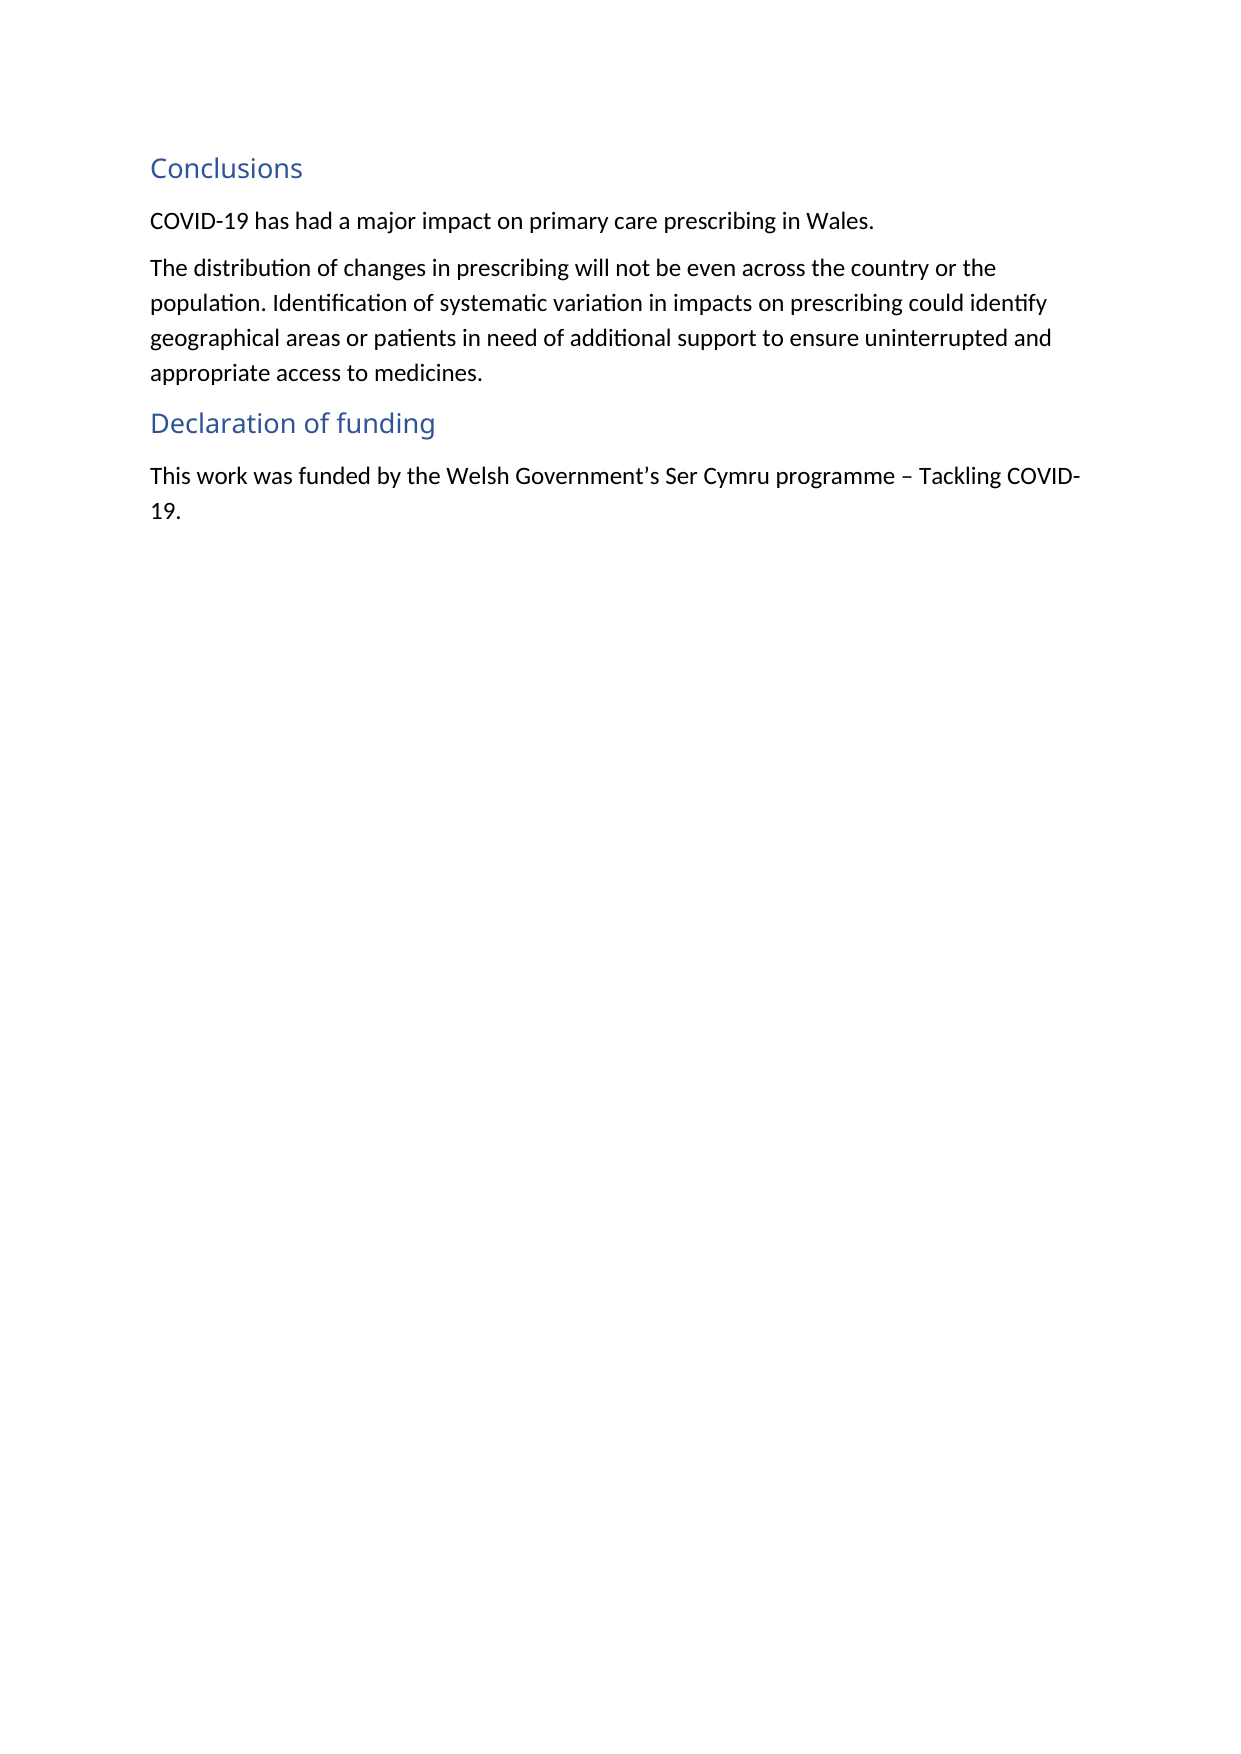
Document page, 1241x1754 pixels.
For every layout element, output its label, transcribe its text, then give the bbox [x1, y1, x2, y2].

subtitle Conclusions [150, 150, 1090, 187]
subtitle Declaration of funding [150, 405, 1090, 442]
text This work was funded by the Welsh Government’s Ser Cymru programme – Tackling COVID-19. [150, 460, 1090, 525]
text The distribution of changes in prescribing will not be even across the country or the population. Identification of systematic variation in impacts on prescribing could identify geographical areas or patients in need of additional support to ensure uninterrupted and appropriate access to medicines. [150, 252, 1090, 388]
text COVID-19 has had a major impact on primary care prescribing in Wales. [150, 205, 1090, 235]
